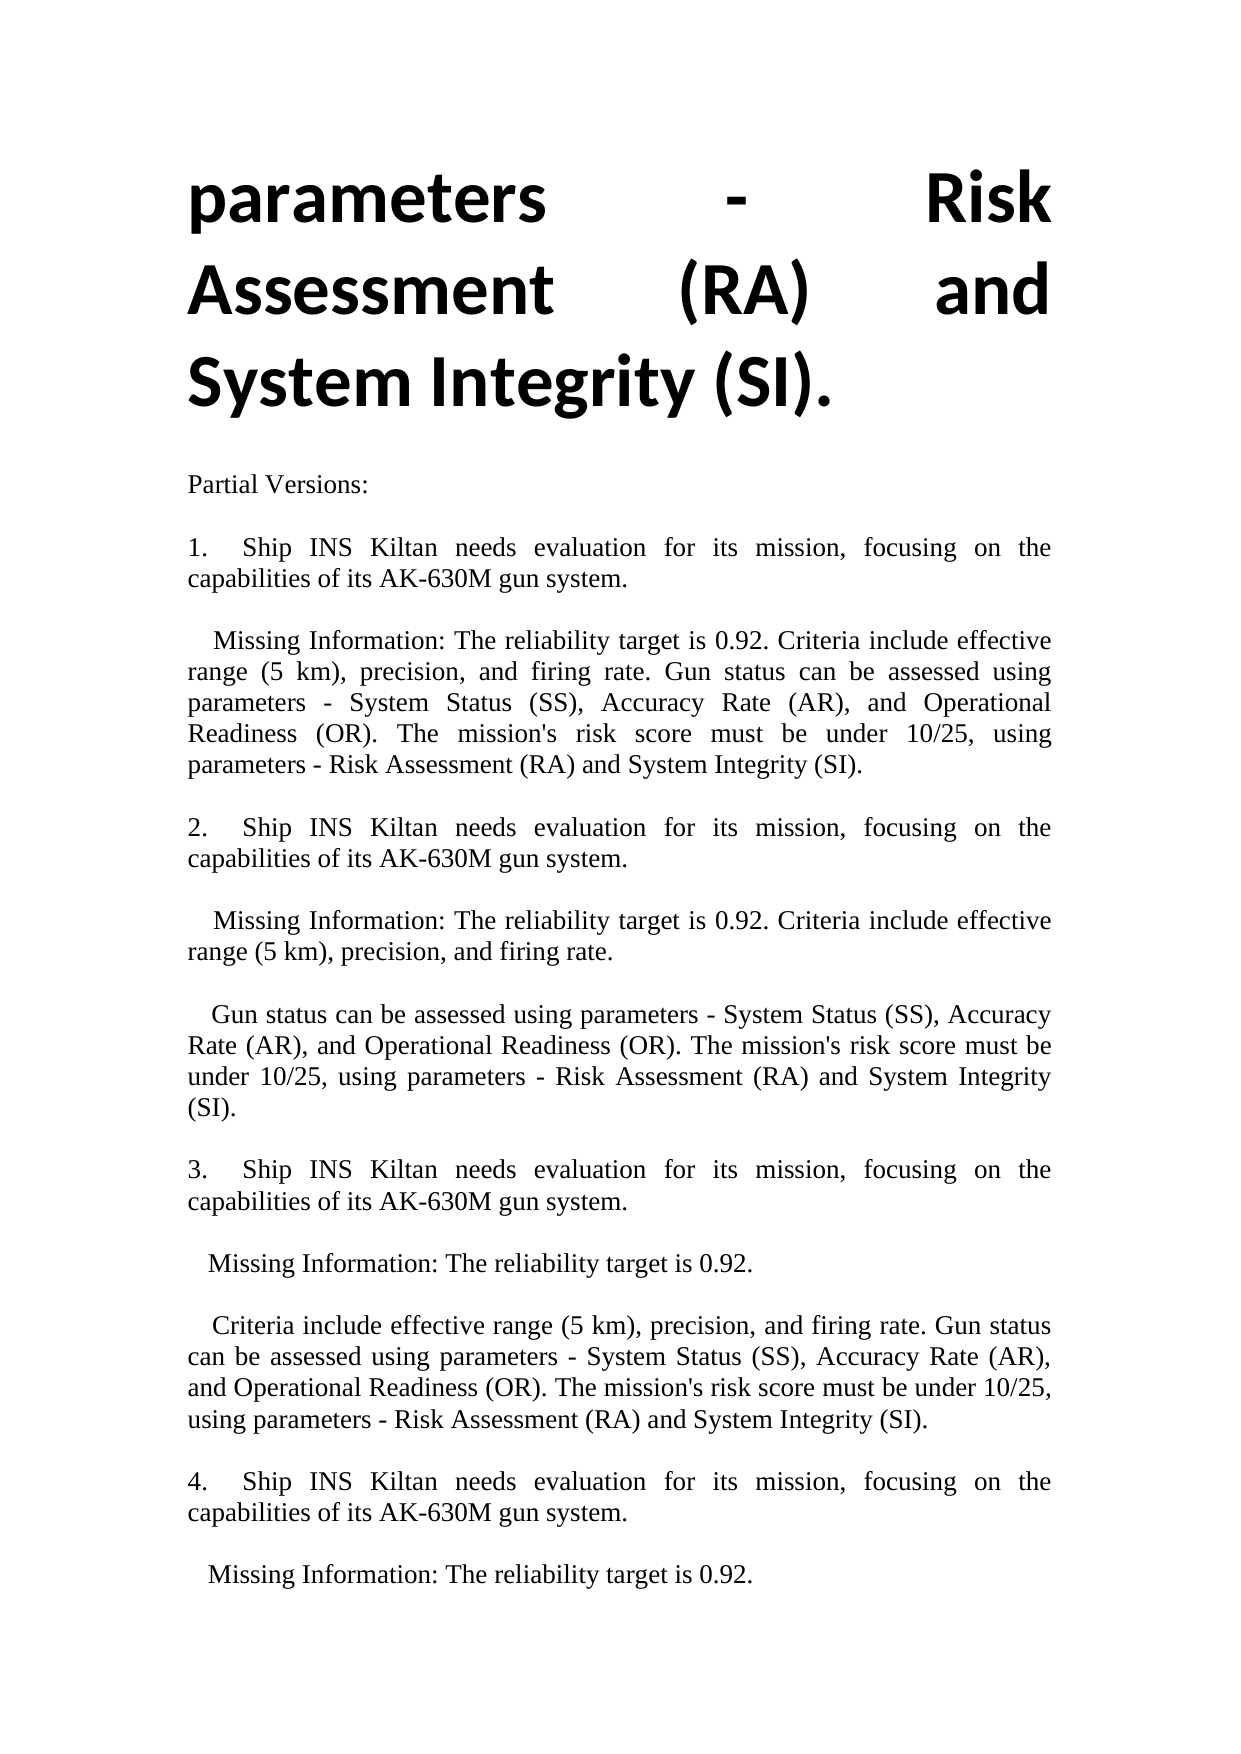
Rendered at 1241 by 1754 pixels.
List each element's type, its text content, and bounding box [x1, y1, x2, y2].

text Missing Information: The reliability target is 0.92. Criteria include effective range (5 km), precision, and firing rate. [187, 904, 1053, 967]
text Missing Information: The reliability target is 0.92. [187, 1247, 1053, 1278]
text Criteria include effective range (5 km), precision, and firing rate. Gun status can be assessed using parameters - System Status (SS), Accuracy Rate (AR), and Operational Readiness (OR). The mission's risk score must be under 10/25, using parameters - Risk Assessment (RA) and System Integrity (SI). [187, 1309, 1053, 1434]
text Missing Information: The reliability target is 0.92. [187, 1558, 1053, 1589]
text Missing Information: The reliability target is 0.92. Criteria include effective range (5 km), precision, and firing rate. Gun status can be assessed using parameters - System Status (SS), Accuracy Rate (AR), and Operational Readiness (OR). The mission's risk score must be under 10/25, using parameters - Risk Assessment (RA) and System Integrity (SI). [187, 624, 1053, 780]
text 3. Ship INS Kiltan needs evaluation for its mission, focusing on the capabilities of its AK-630M gun system. [187, 1153, 1053, 1216]
text Gun status can be assessed using parameters - System Status (SS), Accuracy Rate (AR), and Operational Readiness (OR). The mission's risk score must be under 10/25, using parameters - Risk Assessment (RA) and System Integrity (SI). [187, 998, 1053, 1122]
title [187, 150, 1053, 425]
text 2. Ship INS Kiltan needs evaluation for its mission, focusing on the capabilities of its AK-630M gun system. [187, 811, 1053, 873]
text 1. Ship INS Kiltan needs evaluation for its mission, focusing on the capabilities of its AK-630M gun system. [187, 531, 1053, 593]
text Partial Versions: [187, 468, 1053, 499]
text 4. Ship INS Kiltan needs evaluation for its mission, focusing on the capabilities of its AK-630M gun system. [187, 1465, 1053, 1527]
